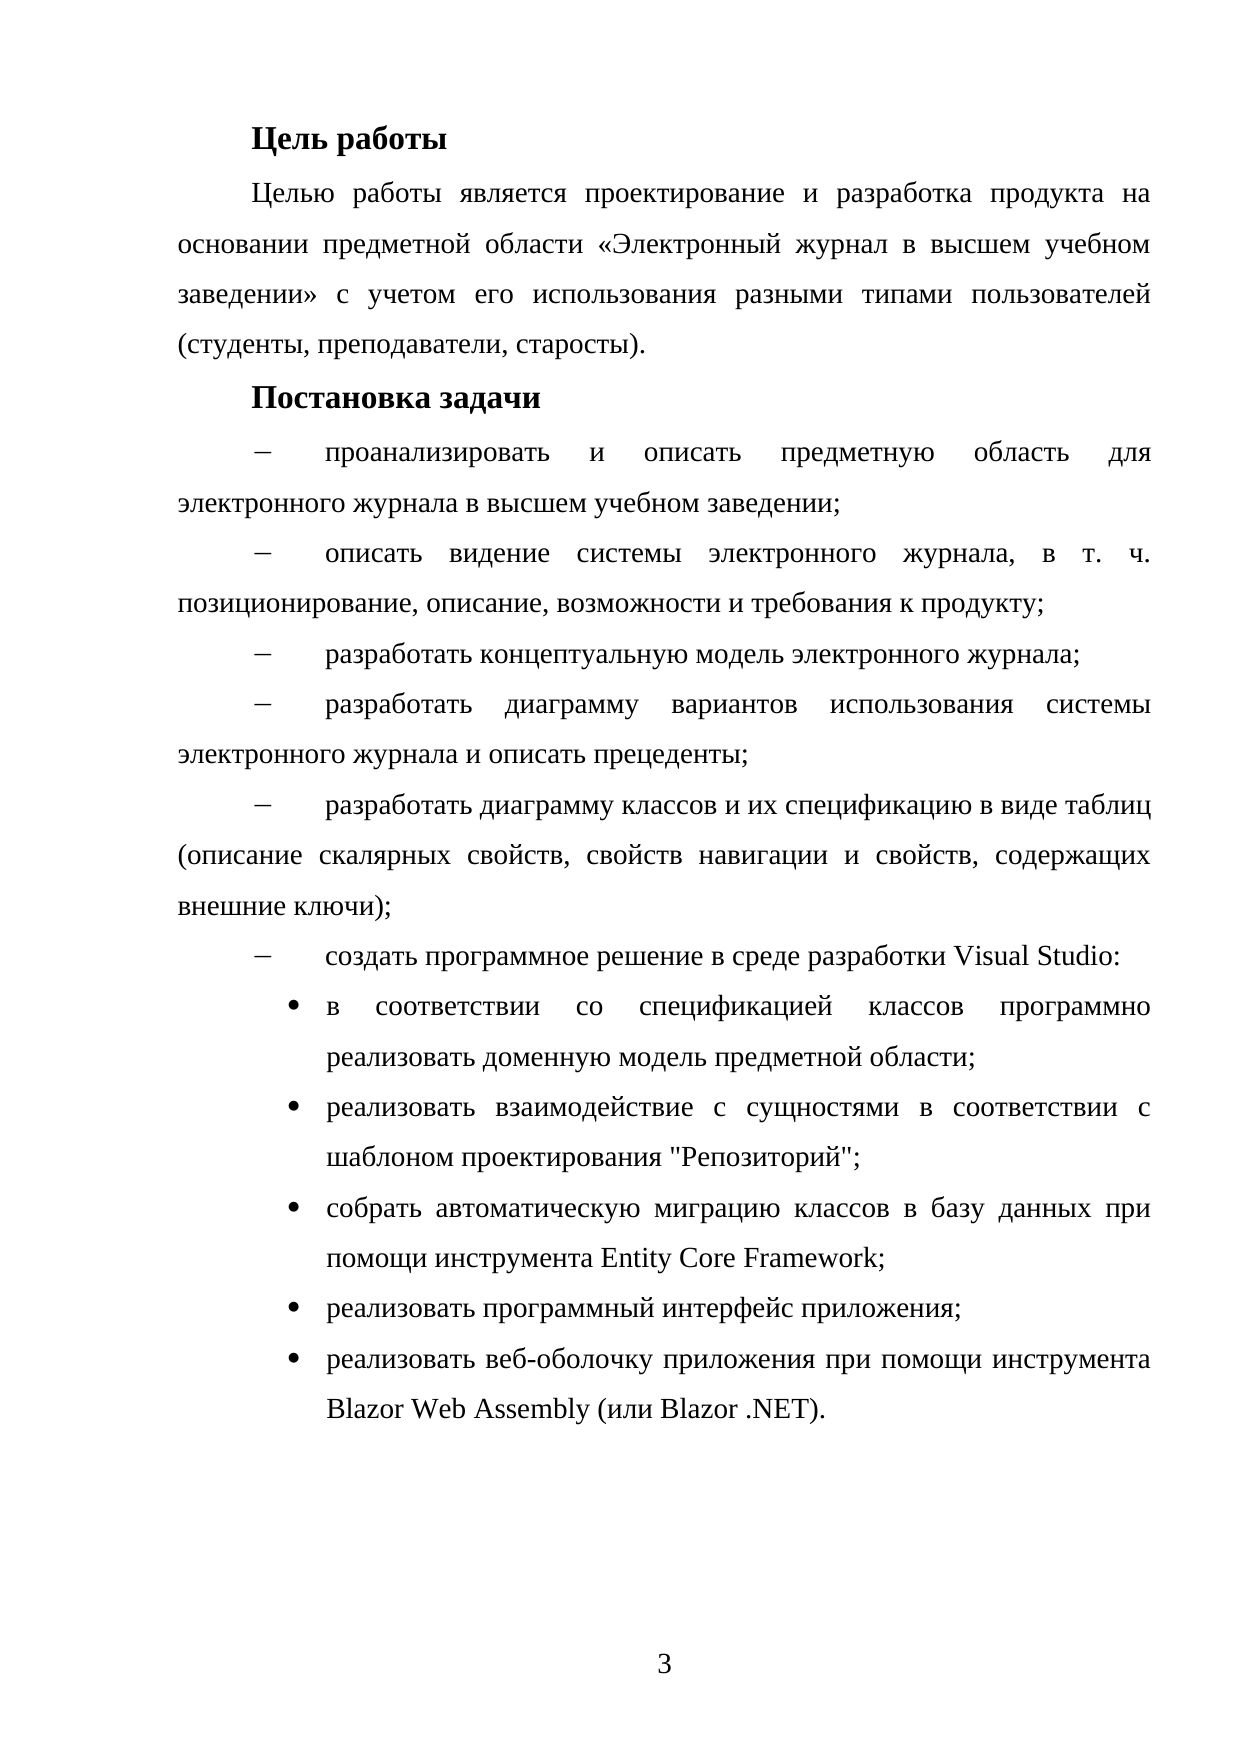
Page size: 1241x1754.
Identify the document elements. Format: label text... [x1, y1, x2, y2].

list разработать концептуальную модель электронного журнала; [177, 636, 1152, 669]
list разработать диаграмму вариантов использования системы электронного журнала и описать прецеденты; [177, 686, 1152, 770]
text Целью работы является проектирование и разработка продукта на основании предметной области «Электронный журнал в высшем учебном заведении» с учетом его использования разными типами пользователей (студенты, преподаватели, старосты). [177, 176, 1152, 360]
text Постановка задачи [177, 377, 1152, 415]
text Цель работы [177, 118, 1152, 156]
list проанализировать и описать предметную область для электронного журнала в высшем учебном заведении; [177, 434, 1152, 518]
list реализовать программный интерфейс приложения; [288, 1291, 1152, 1324]
list реализовать взаимодействие с сущностями в соответствии с шаблоном проектирования "Репозиторий"; [288, 1089, 1152, 1173]
list разработать диаграмму классов и их спецификацию в виде таблиц (описание скалярных свойств, свойств навигации и свойств, содержащих внешние ключи); [177, 787, 1152, 921]
list собрать автоматическую миграцию классов в базу данных при помощи инструмента Entity Core Framework; [288, 1190, 1152, 1274]
list в соответствии со спецификацией классов программно реализовать доменную модель предметной области; [288, 988, 1152, 1072]
list реализовать веб-оболочку приложения при помощи инструмента Blazor Web Assembly (или Blazor .NET). [288, 1341, 1152, 1425]
list описать видение системы электронного журнала, в т. ч. позиционирование, описание, возможности и требования к продукту; [177, 535, 1152, 619]
list создать программное решение в среде разработки Visual Studio: [177, 938, 1152, 972]
